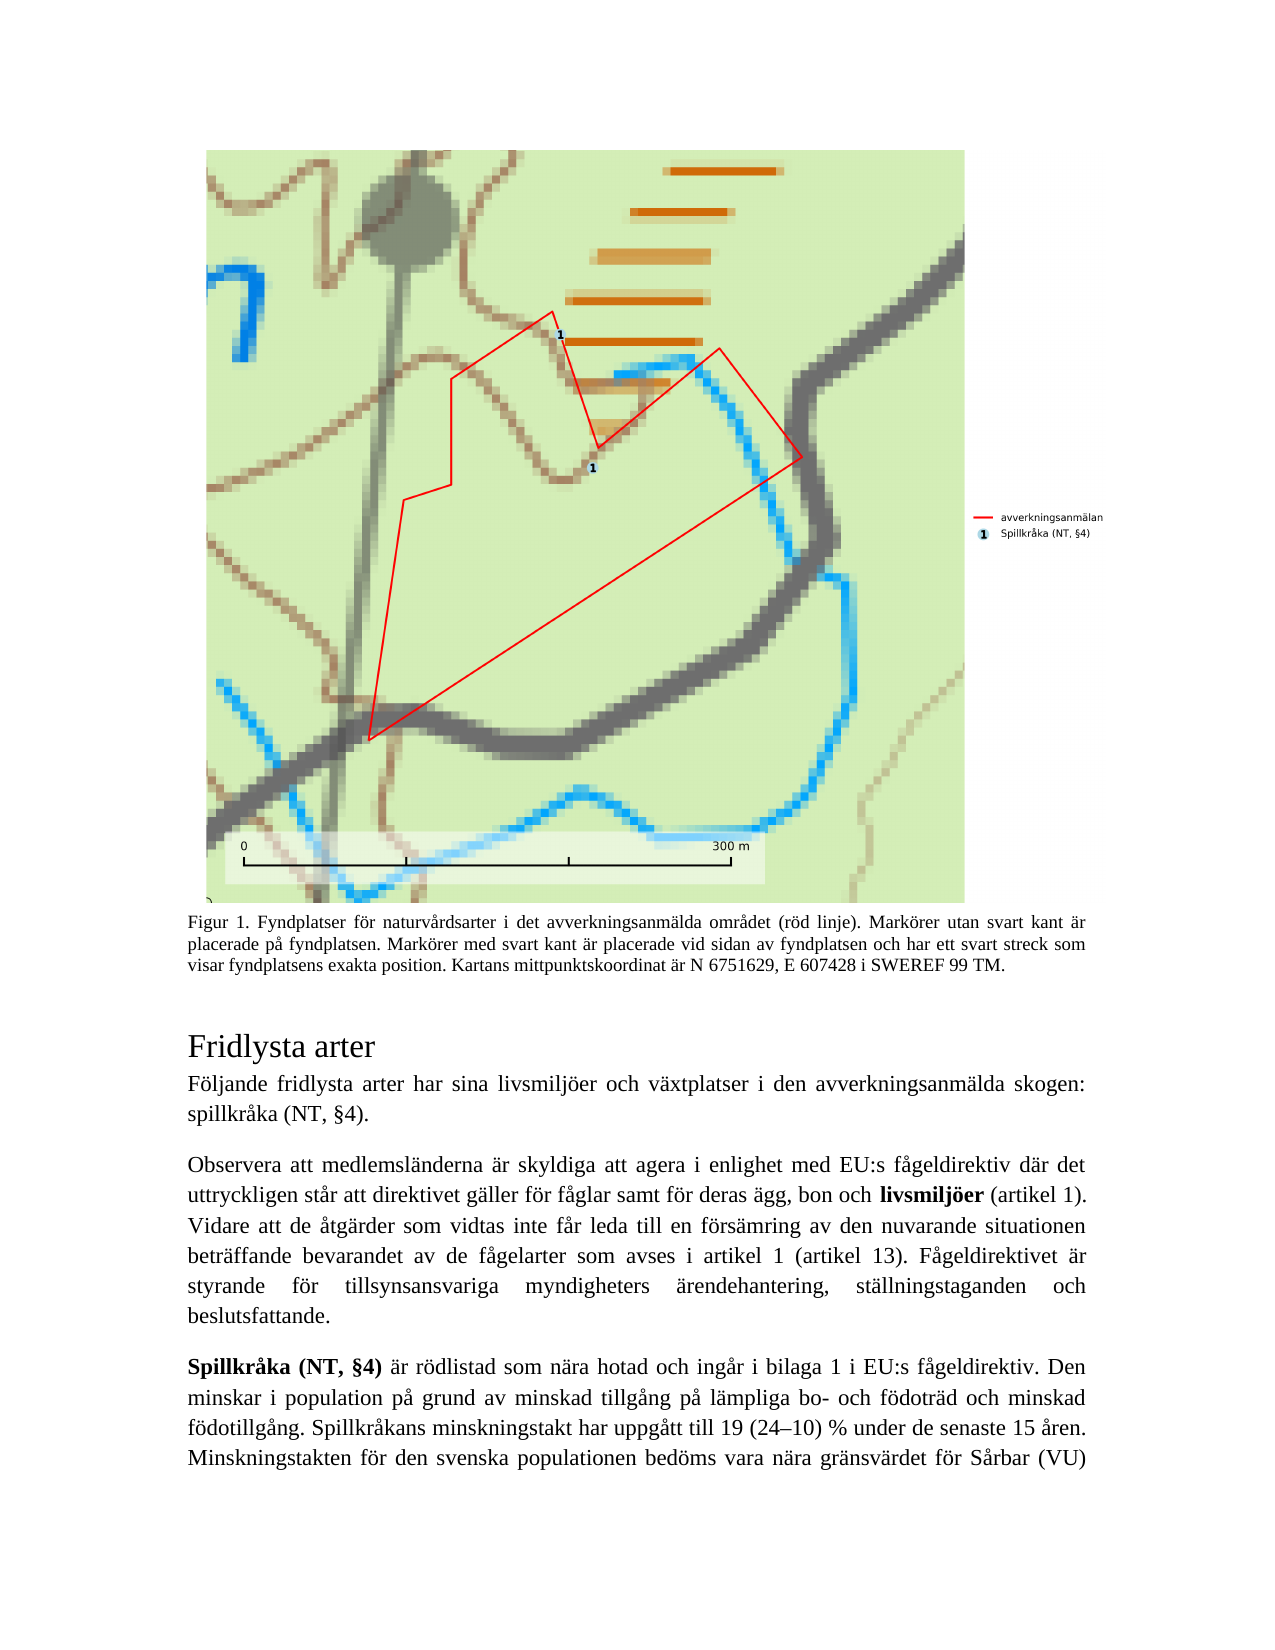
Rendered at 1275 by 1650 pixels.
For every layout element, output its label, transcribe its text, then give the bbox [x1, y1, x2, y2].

text Observera att medlemsländerna är skyldiga att agera i enlighet med EU:s fågeldirektiv där det uttryckligen står att direktivet gäller för fåglar samt för deras ägg, bon och livsmiljöer (artikel 1). Vidare att de åtgärder som vidtas inte får leda till en försämring av den nuvarande situationen beträffande bevarandet av de fågelarter som avses i artikel 1 (artikel 13). Fågeldirektivet är styrande för tillsynsansvariga myndigheters ärendehantering, ställningstaganden och beslutsfattande. [187, 1151, 1087, 1329]
text Figur 1. Fyndplatser för naturvårdsarter i det avverkningsanmälda området (röd linje). Markörer utan svart kant är placerade på fyndplatsen. Markörer med svart kant är placerade vid sidan av fyndplatsen och har ett svart streck som visar fyndplatsens exakta position. Kartans mittpunktskoordinat är N 6751629, E 607428 i SWEREF 99 TM. [187, 911, 1087, 976]
picture [206, 150, 1107, 903]
subtitle Fridlysta arter [187, 1026, 1087, 1064]
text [187, 1353, 1087, 1470]
text Följande fridlysta arter har sina livsmiljöer och växtplatser i den avverkningsanmälda skogen: spillkråka (NT, §4). [187, 1070, 1087, 1127]
